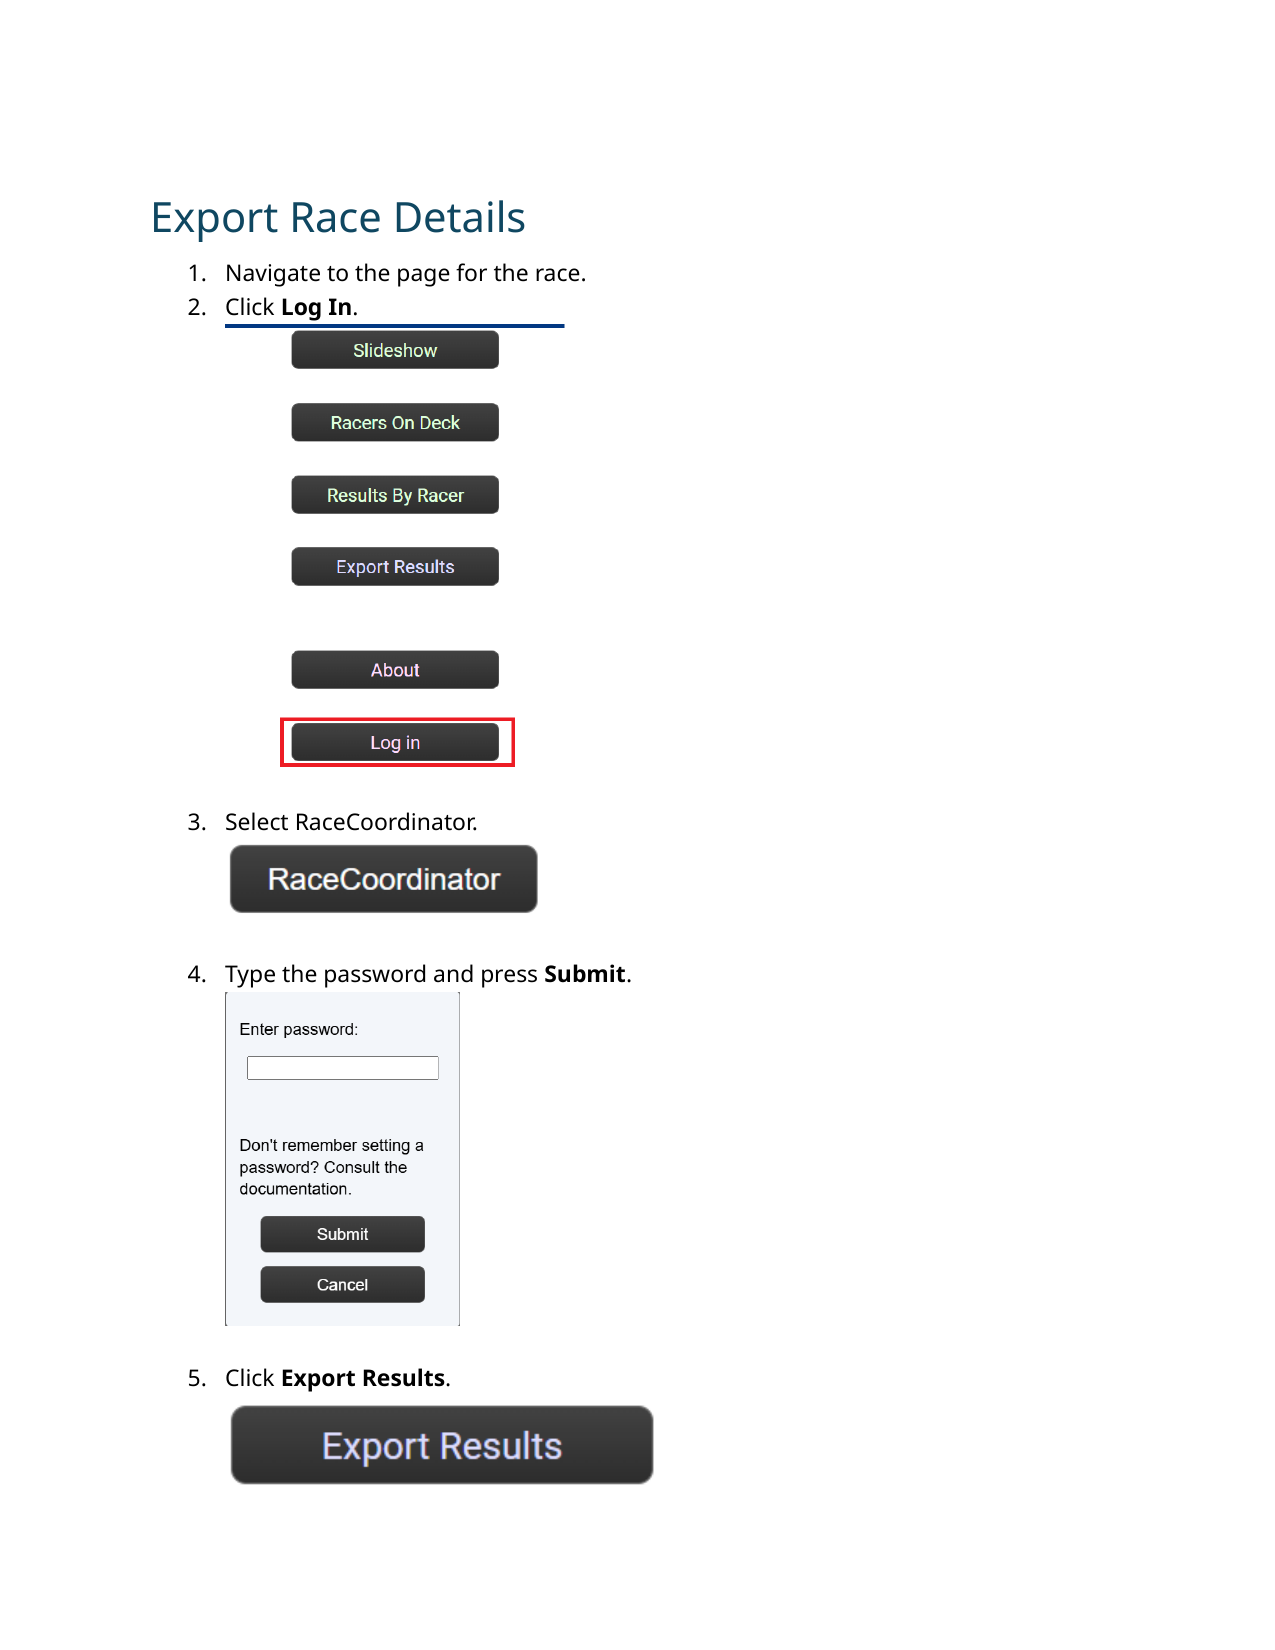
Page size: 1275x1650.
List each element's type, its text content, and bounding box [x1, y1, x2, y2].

list Navigate to the page for the race. [187, 257, 1125, 288]
list Type the password and press Submit. [187, 958, 1125, 989]
list Select RaceCoordinator. [187, 806, 1125, 838]
picture [225, 840, 548, 922]
list Click Export Results. [187, 1361, 1125, 1393]
subtitle Export Race Details [150, 187, 1125, 244]
picture [225, 324, 575, 771]
picture [225, 992, 460, 1326]
picture [225, 1395, 663, 1497]
list Click Log In. [187, 291, 1125, 322]
